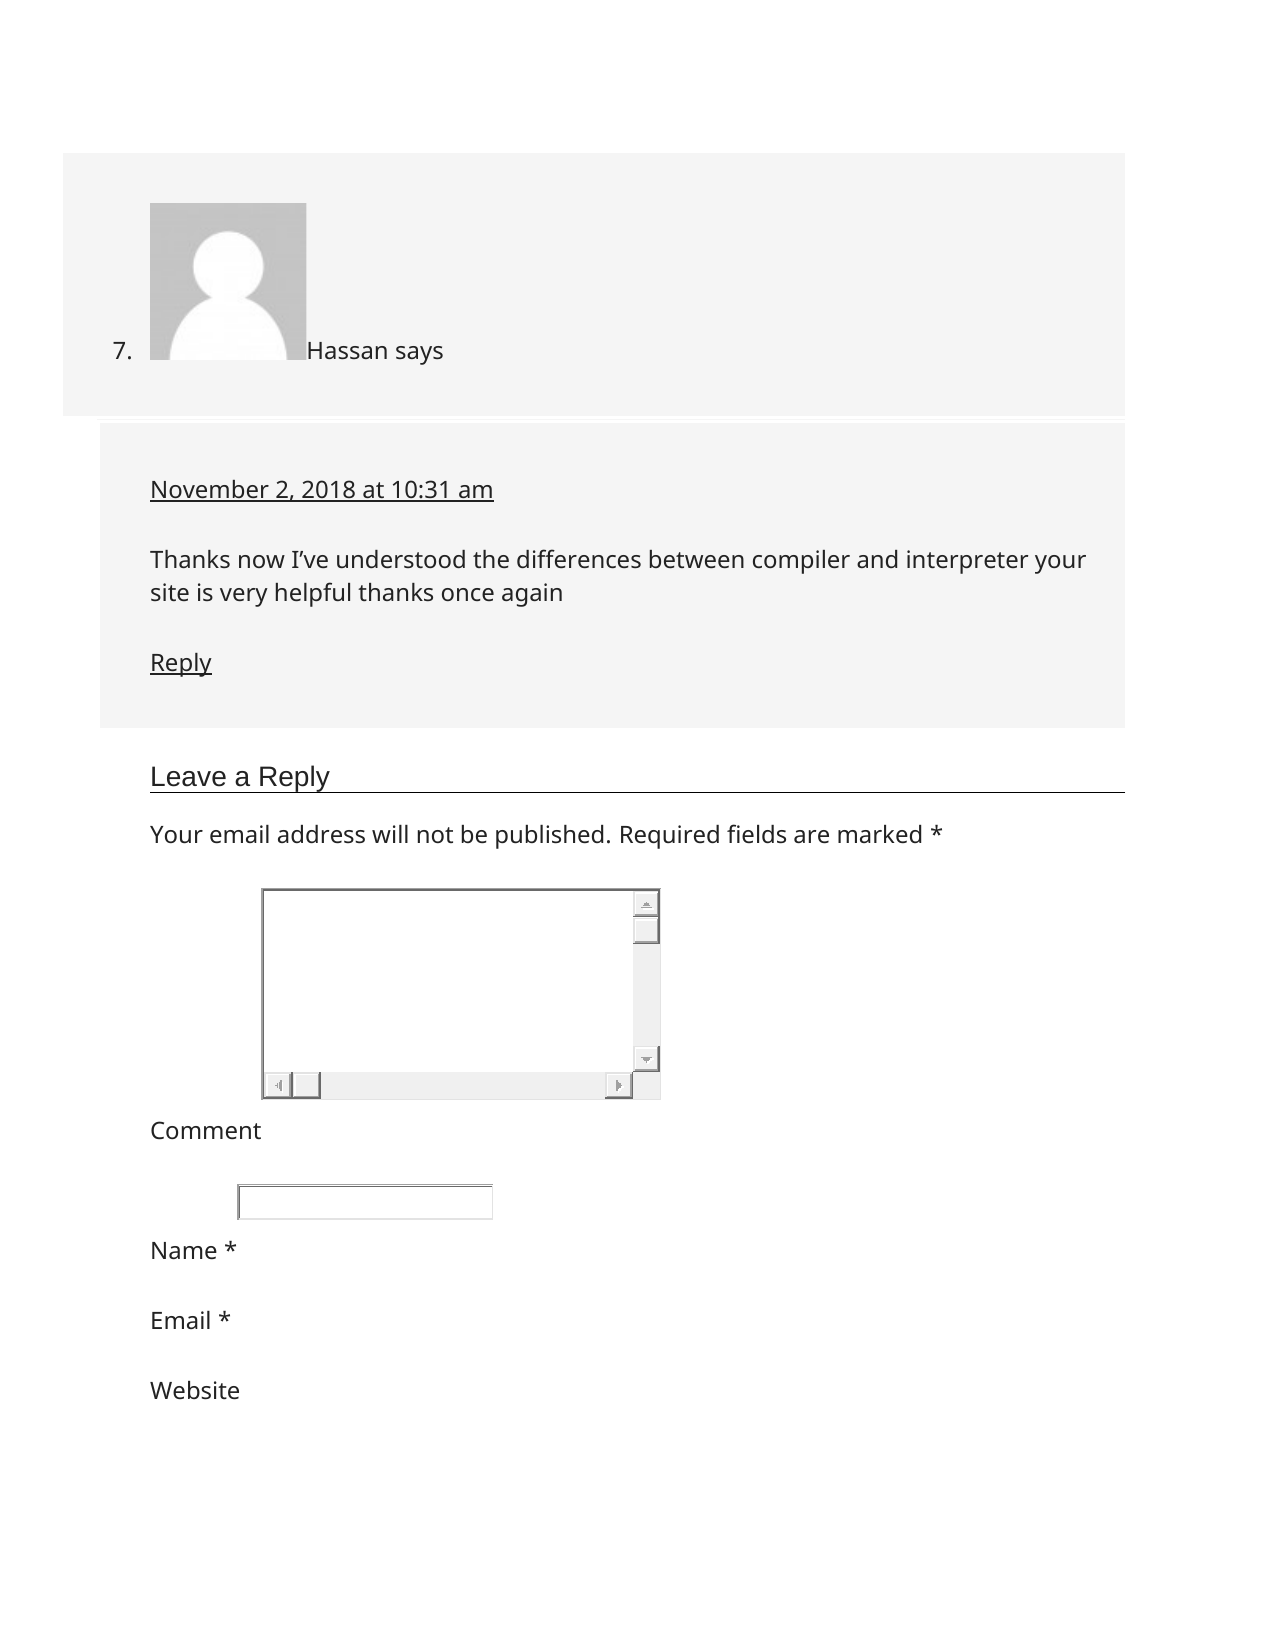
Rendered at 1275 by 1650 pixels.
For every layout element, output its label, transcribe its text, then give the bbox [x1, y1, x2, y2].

text Leave a Reply [150, 760, 1125, 792]
text Name * [150, 1184, 1125, 1266]
text November 2, 2018 at 10:31 am [100, 423, 1125, 489]
text Reply [100, 592, 1125, 728]
text Email * [150, 1303, 1125, 1336]
text Your email address will not be published. Required fields are marked * [150, 818, 1125, 850]
text Website [150, 1374, 1125, 1406]
list Hassan says [63, 153, 1125, 416]
text Thanks now I’ve understood the differences between compiler and interpreter your site is very helpful thanks once again [100, 489, 1125, 592]
text Comment [150, 888, 1125, 1146]
picture [150, 203, 307, 360]
